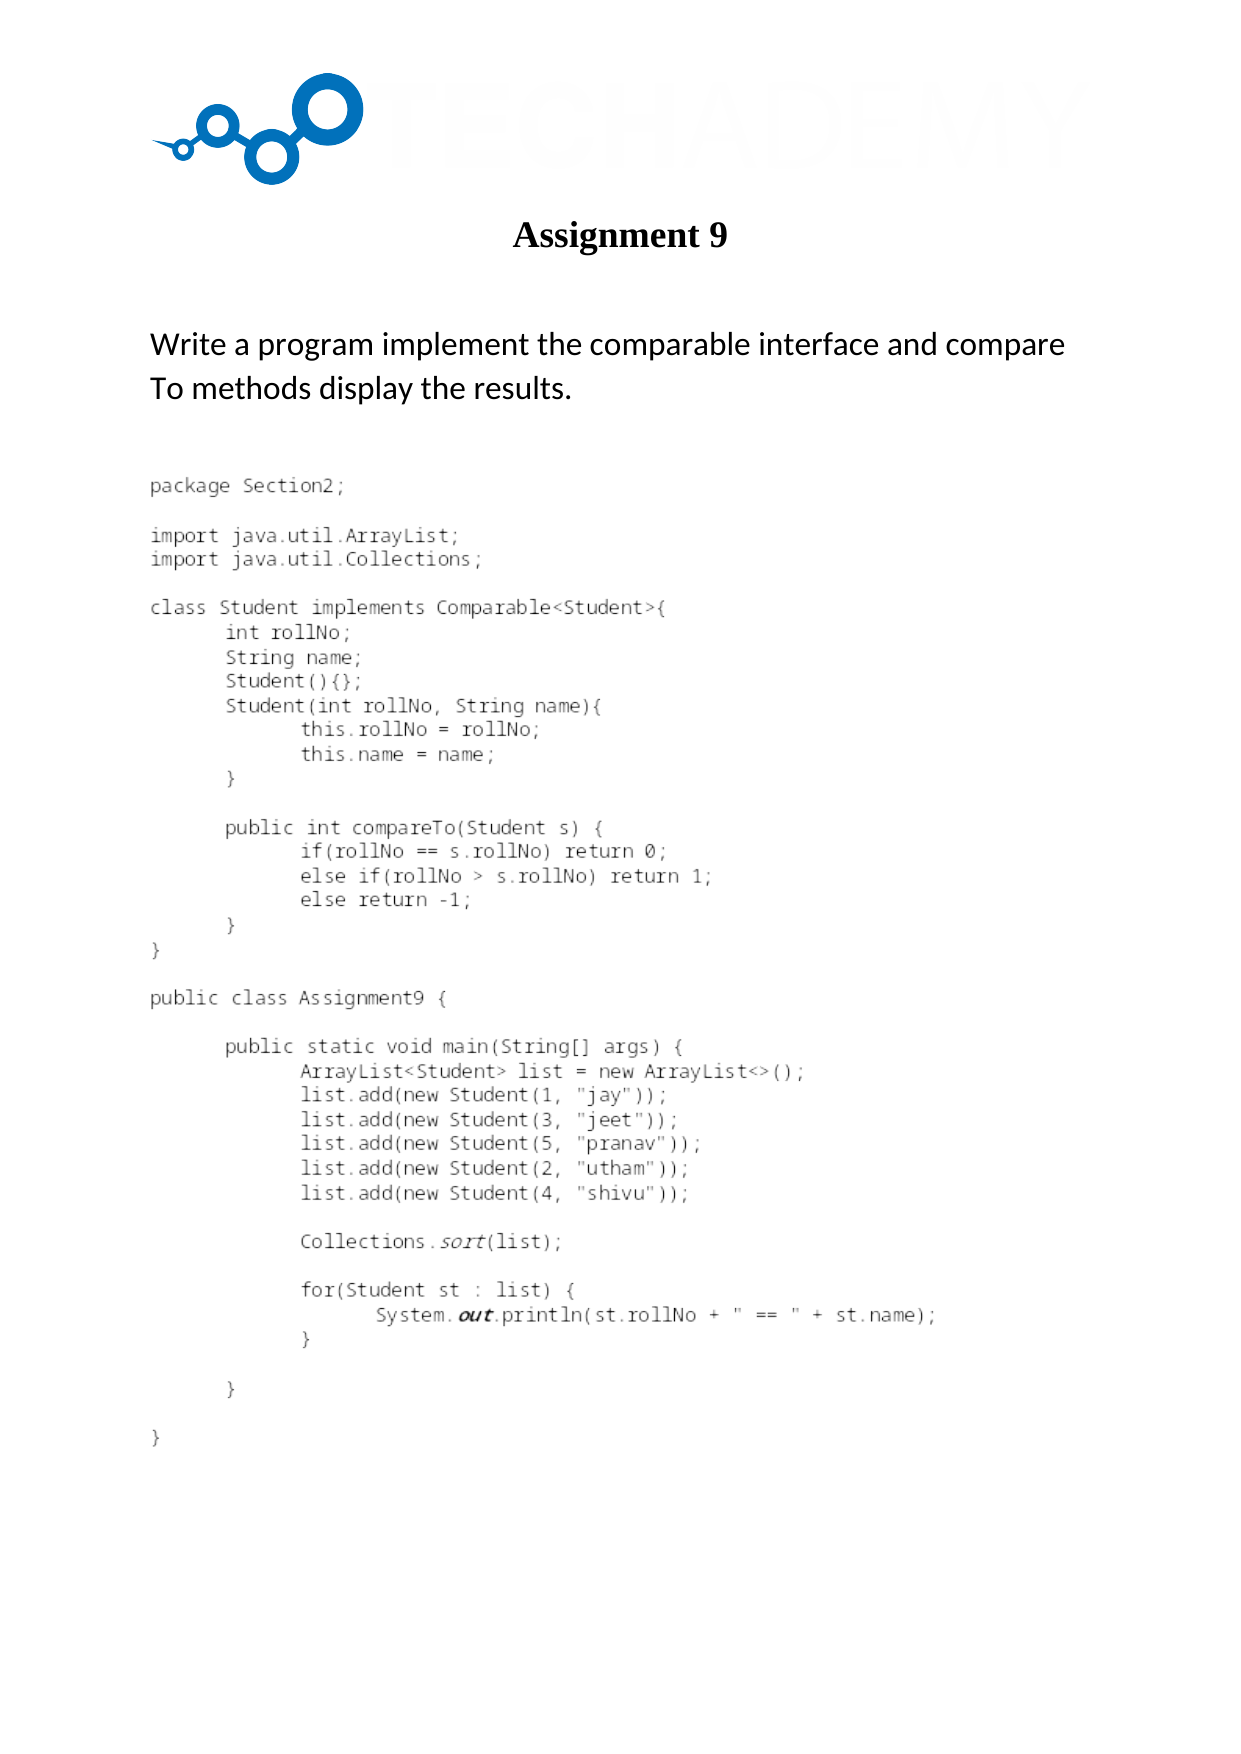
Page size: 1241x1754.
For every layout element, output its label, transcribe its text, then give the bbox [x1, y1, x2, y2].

subtitle Assignment 9 [150, 212, 1090, 255]
text Write a program implement the comparable interface and compare To methods display the results. [150, 323, 1090, 408]
picture [150, 73, 1091, 185]
